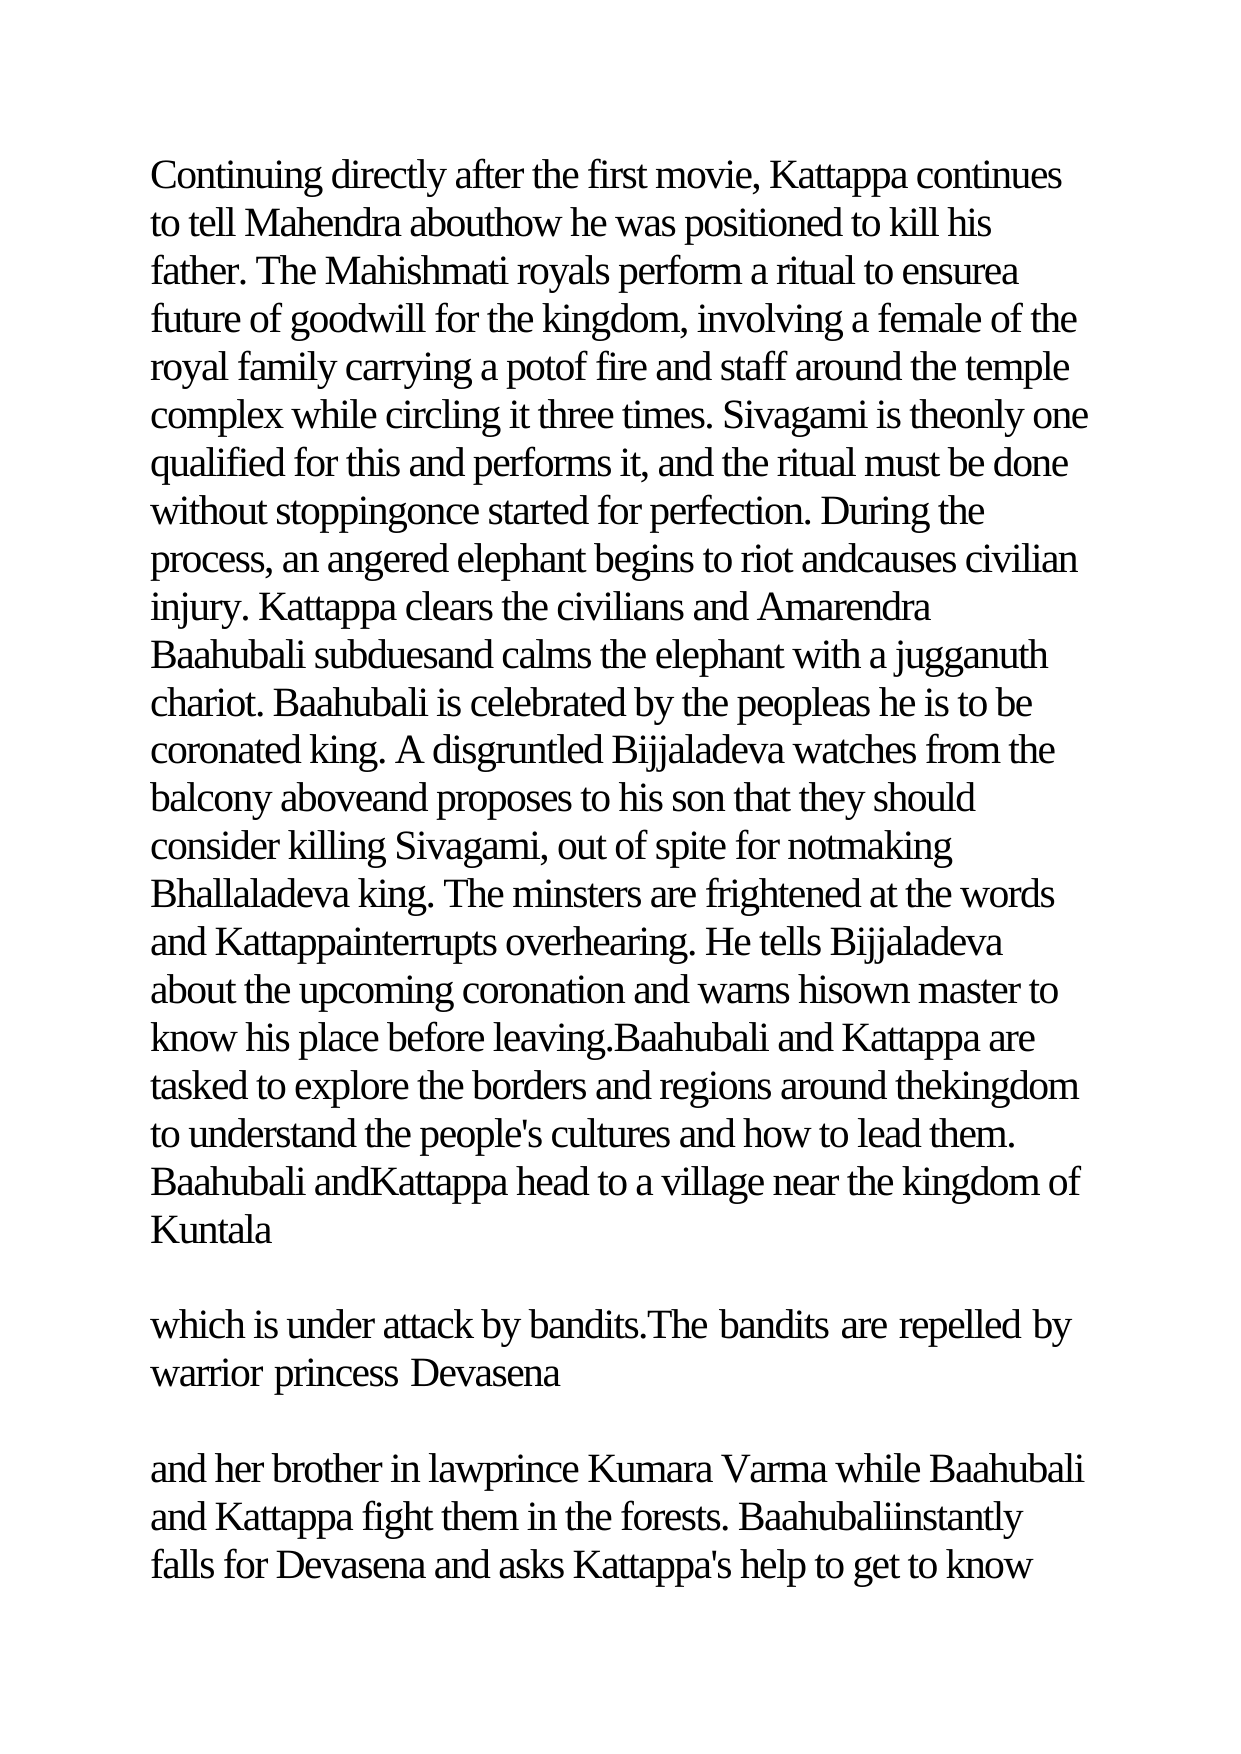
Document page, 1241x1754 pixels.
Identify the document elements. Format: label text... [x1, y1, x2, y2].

text which is under attack by bandits.The bandits are repelled by warrior princess Devasena [150, 1300, 1090, 1396]
text Continuing directly after the first movie, Kattappa continues to tell Mahendra abouthow he was positioned to kill his father. The Mahishmati royals perform a ritual to ensurea future of goodwill for the kingdom, involving a female of the royal family carrying a potof fire and staff around the temple complex while circling it three times. Sivagami is theonly one qualified for this and performs it, and the ritual must be done without stoppingonce started for perfection. During the process, an angered elephant begins to riot andcauses civilian injury. Kattappa clears the civilians and Amarendra Baahubali subduesand calms the elephant with a jugganuth chariot. Baahubali is celebrated by the peopleas he is to be coronated king. A disgruntled Bijjaladeva watches from the balcony aboveand proposes to his son that they should consider killing Sivagami, out of spite for notmaking Bhallaladeva king. The minsters are frightened at the words and Kattappainterrupts overhearing. He tells Bijjaladeva about the upcoming coronation and warns hisown master to know his place before leaving.Baahubali and Kattappa are tasked to explore the borders and regions around thekingdom to understand the people's cultures and how to lead them. Baahubali andKattappa head to a village near the kingdom of Kuntala [150, 150, 1090, 1252]
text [150, 1444, 1090, 1587]
